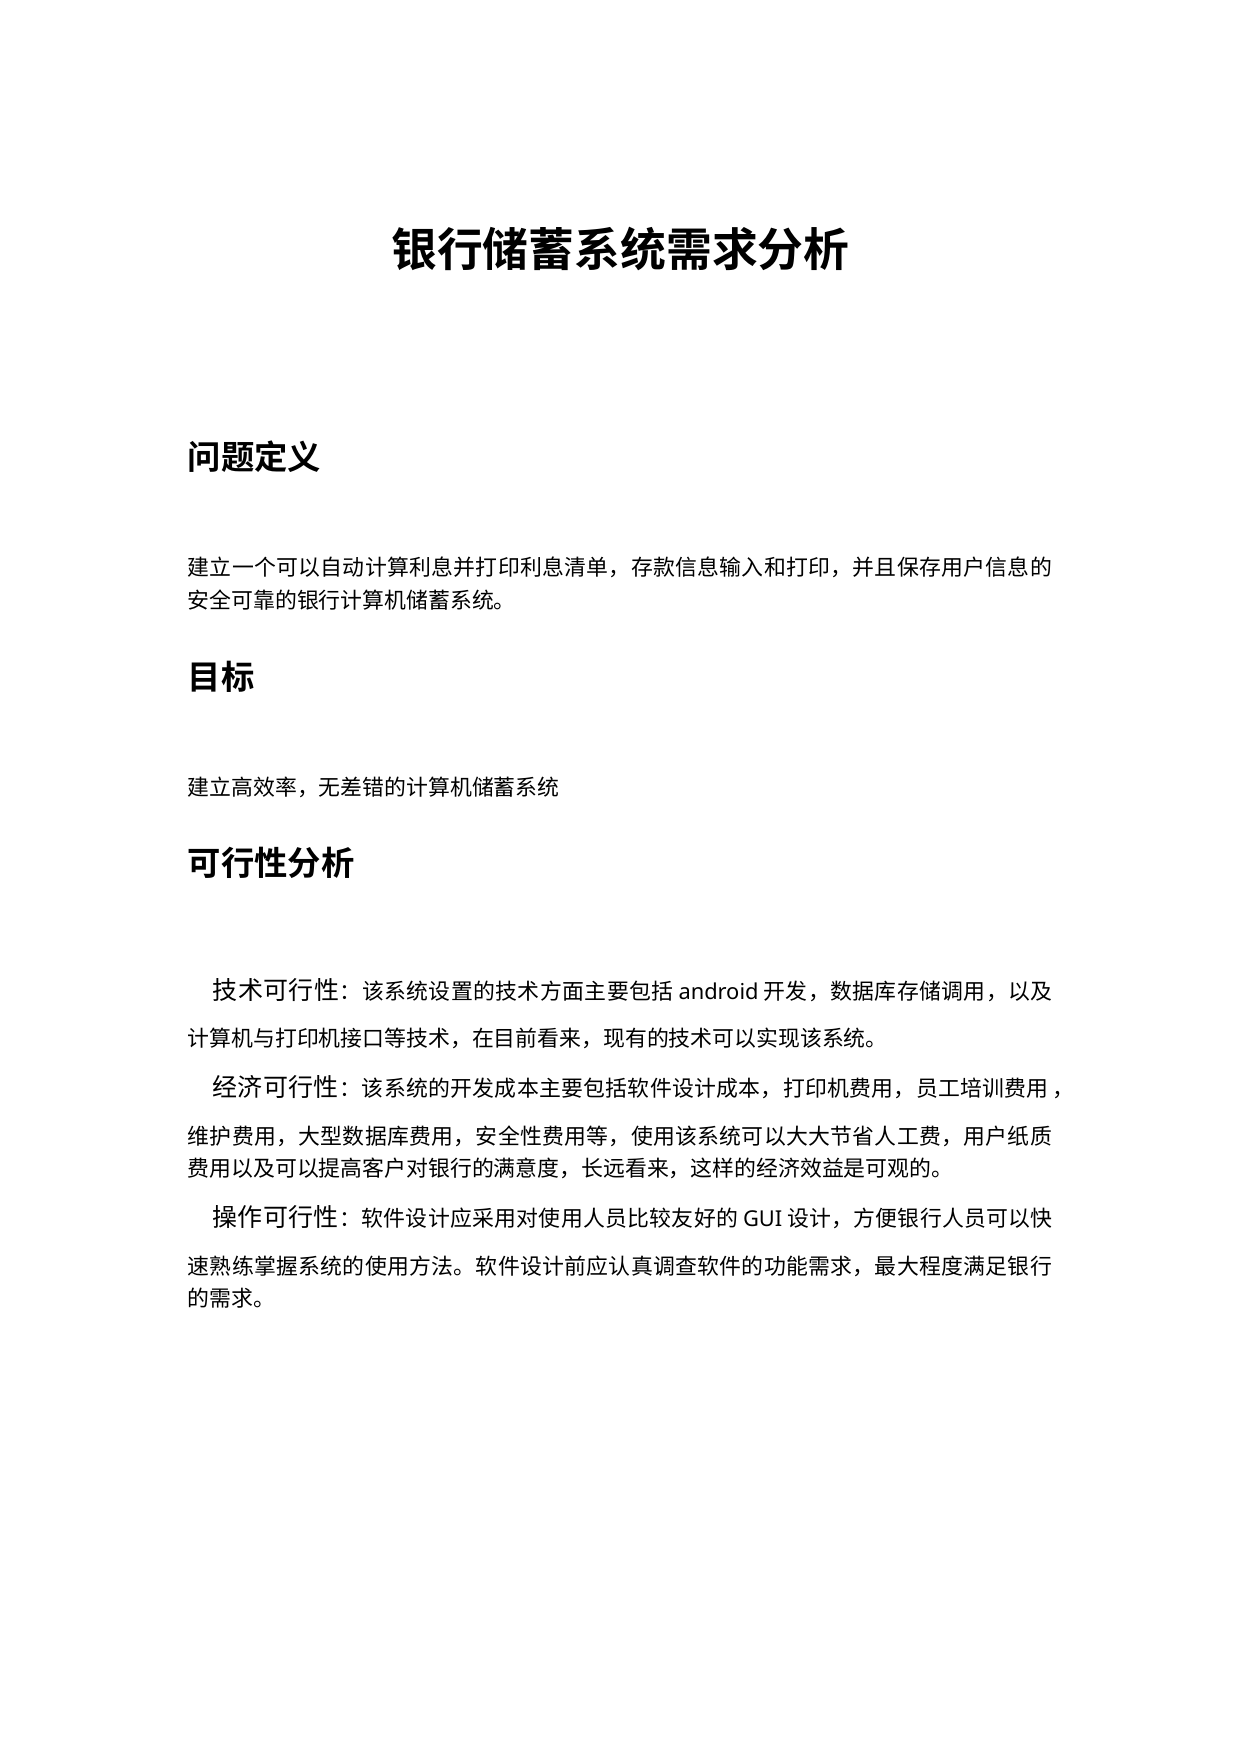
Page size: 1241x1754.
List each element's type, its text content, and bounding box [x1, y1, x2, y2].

text 操作可行性：软件设计应采用对使用人员比较友好的GUI设计，方便银行人员可以快速熟练掌握系统的使用方法。软件设计前应认真调查软件的功能需求，最大程度满足银行的需求。 [187, 1183, 1053, 1313]
text 建立一个可以自动计算利息并打印利息清单，存款信息输入和打印，并且保存用户信息的安全可靠的银行计算机储蓄系统。 [187, 550, 1053, 615]
subtitle 银行储蓄系统需求分析 [187, 197, 1053, 295]
subtitle 可行性分析 [187, 829, 1053, 894]
subtitle 问题定义 [187, 423, 1053, 488]
subtitle 目标 [187, 642, 1053, 707]
text 技术可行性：该系统设置的技术方面主要包括android开发，数据库存储调用，以及计算机与打印机接口等技术，在目前看来，现有的技术可以实现该系统。 [187, 956, 1053, 1053]
text 经济可行性：该系统的开发成本主要包括软件设计成本，打印机费用，员工培训费用，维护费用，大型数据库费用，安全性费用等，使用该系统可以大大节省人工费，用户纸质费用以及可以提高客户对银行的满意度，长远看来，这样的经济效益是可观的。 [187, 1053, 1053, 1183]
text 建立高效率，无差错的计算机储蓄系统 [187, 769, 1053, 802]
